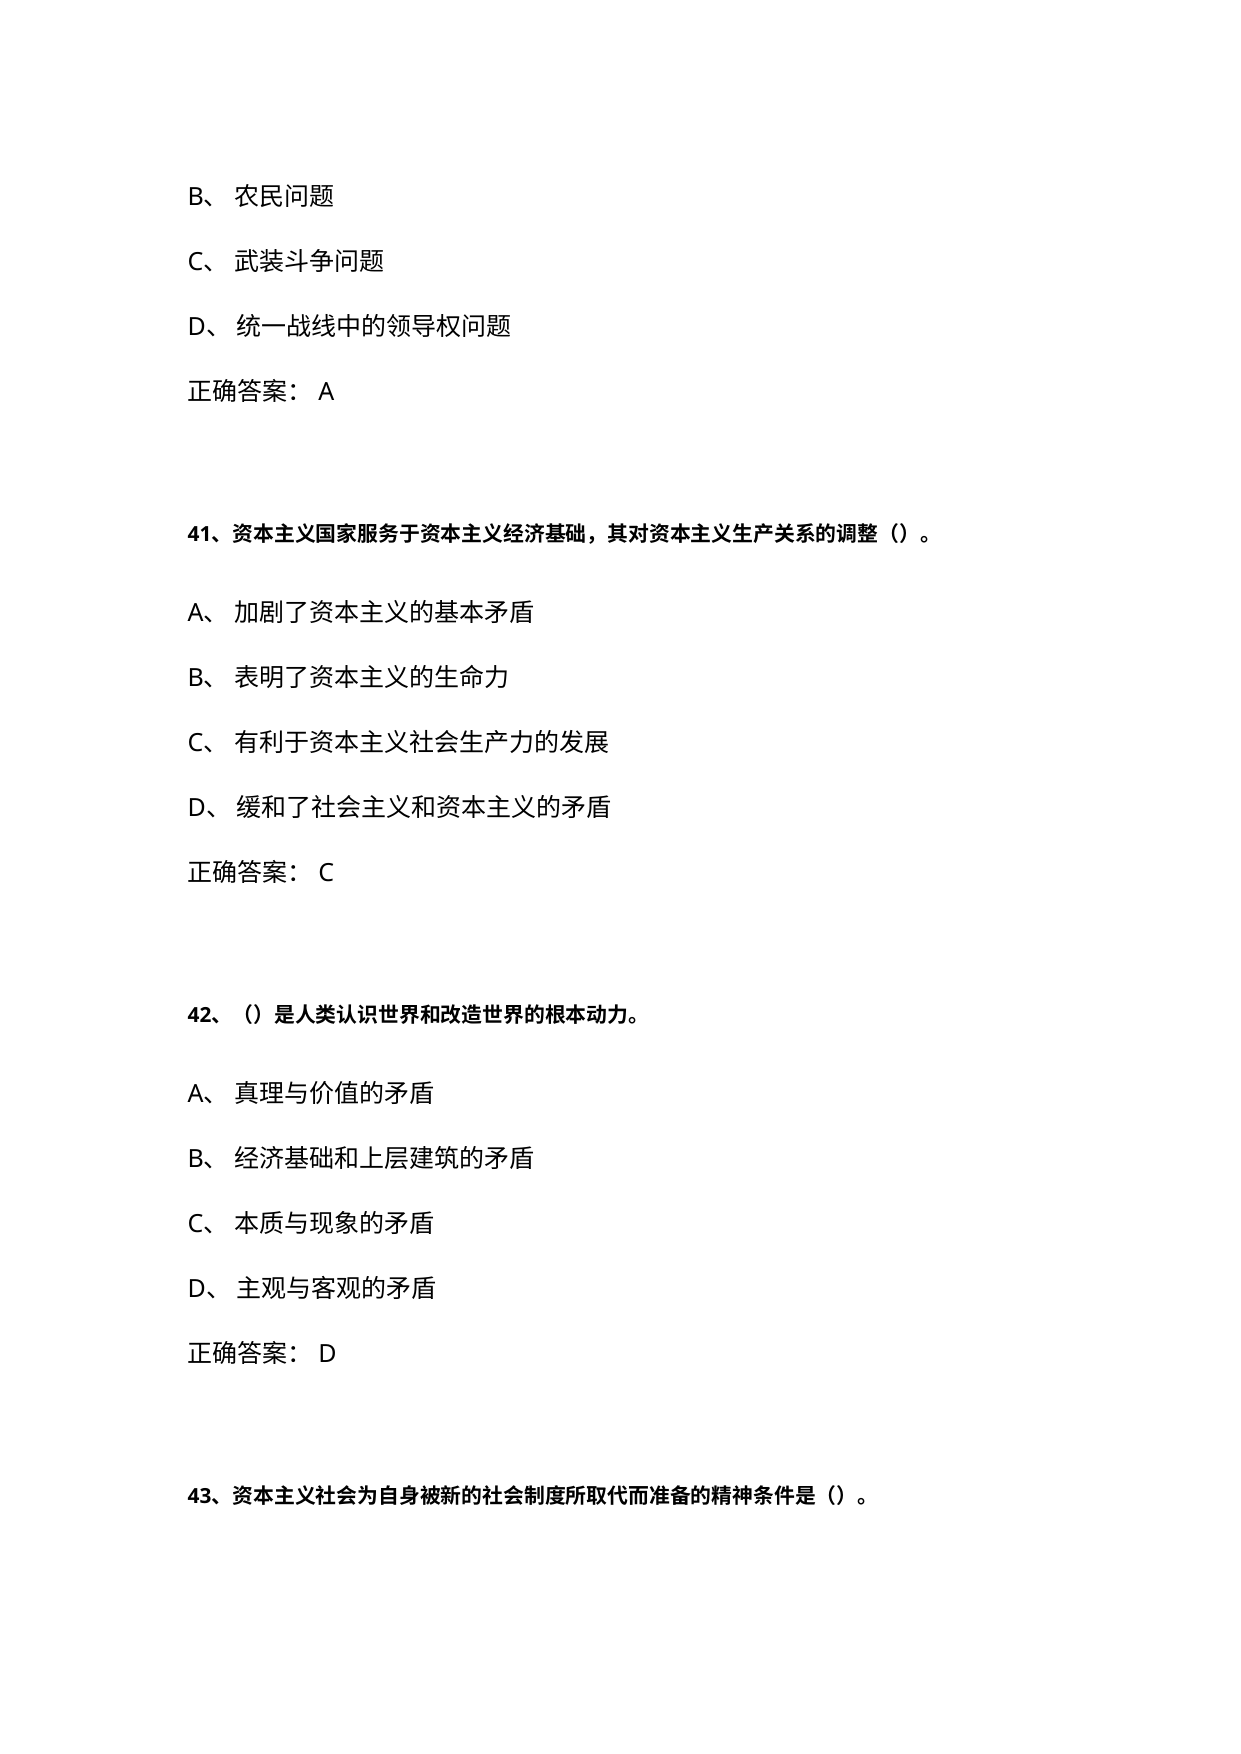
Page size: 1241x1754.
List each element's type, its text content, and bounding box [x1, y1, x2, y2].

text A、 真理与价值的矛盾 [187, 1059, 1053, 1124]
text 41、资本主义国家服务于资本主义经济基础，其对资本主义生产关系的调整（）。 [187, 516, 1053, 549]
text 正确答案： D [187, 1319, 1053, 1384]
text C、 本质与现象的矛盾 [187, 1189, 1053, 1254]
text D、 主观与客观的矛盾 [187, 1254, 1053, 1319]
text 43、资本主义社会为自身被新的社会制度所取代而准备的精神条件是（）。 [187, 1478, 1053, 1510]
text D、 缓和了社会主义和资本主义的矛盾 [187, 773, 1053, 838]
text C、 武装斗争问题 [187, 227, 1053, 292]
text B、 经济基础和上层建筑的矛盾 [187, 1124, 1053, 1189]
text C、 有利于资本主义社会生产力的发展 [187, 708, 1053, 773]
text B、 表明了资本主义的生命力 [187, 643, 1053, 708]
text 42、（）是人类认识世界和改造世界的根本动力。 [187, 997, 1053, 1029]
text B、 农民问题 [187, 162, 1053, 227]
text D、 统一战线中的领导权问题 [187, 292, 1053, 357]
text A、 加剧了资本主义的基本矛盾 [187, 578, 1053, 643]
text 正确答案： A [187, 357, 1053, 422]
text 正确答案： C [187, 838, 1053, 903]
